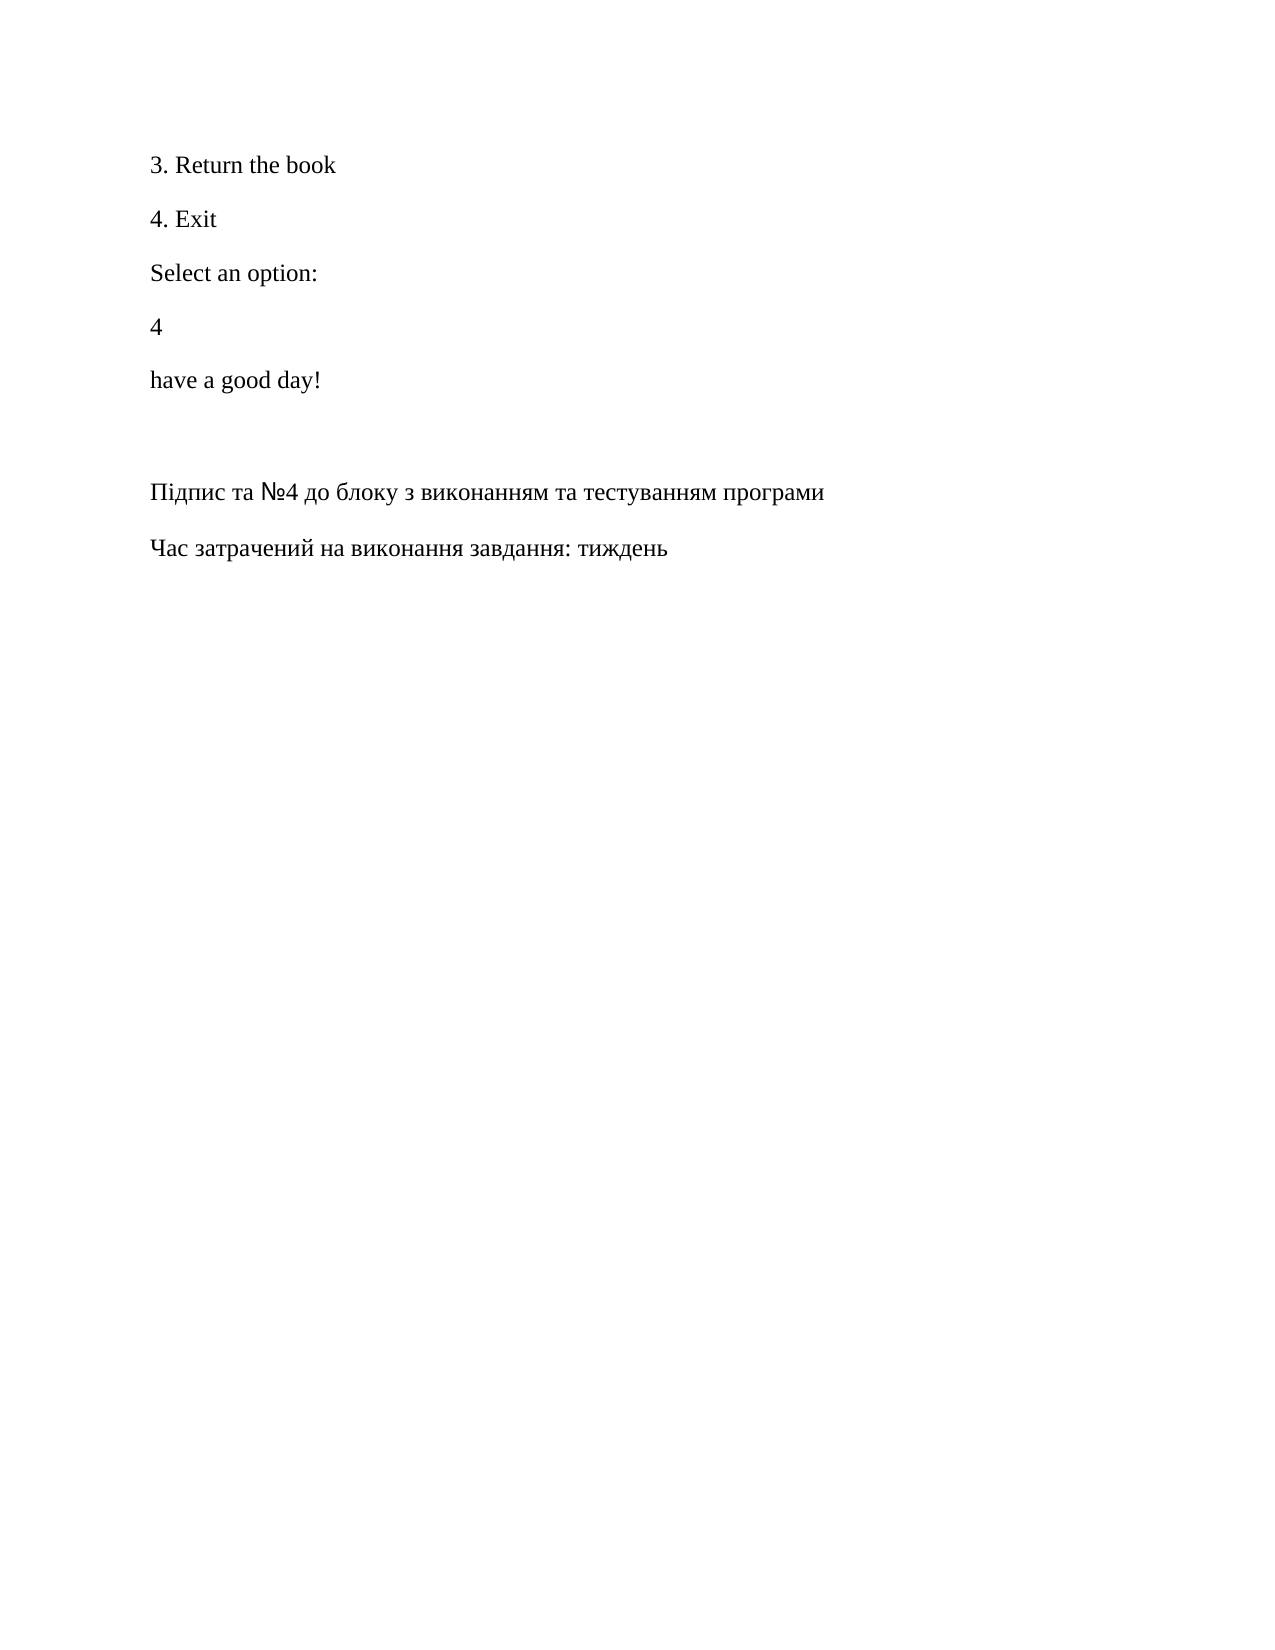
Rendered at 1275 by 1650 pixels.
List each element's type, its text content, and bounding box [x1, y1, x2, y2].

text Підпис та №4 до блоку з виконанням та тестуванням програми [150, 473, 1125, 507]
text Select an option: [150, 258, 1125, 286]
text 4 [150, 312, 1125, 340]
text 3. Return the book [150, 150, 1125, 179]
text Час затрачений на виконання завдання: тиждень [150, 533, 1125, 562]
text 4. Exit [150, 204, 1125, 233]
text have a good day! [150, 365, 1125, 394]
